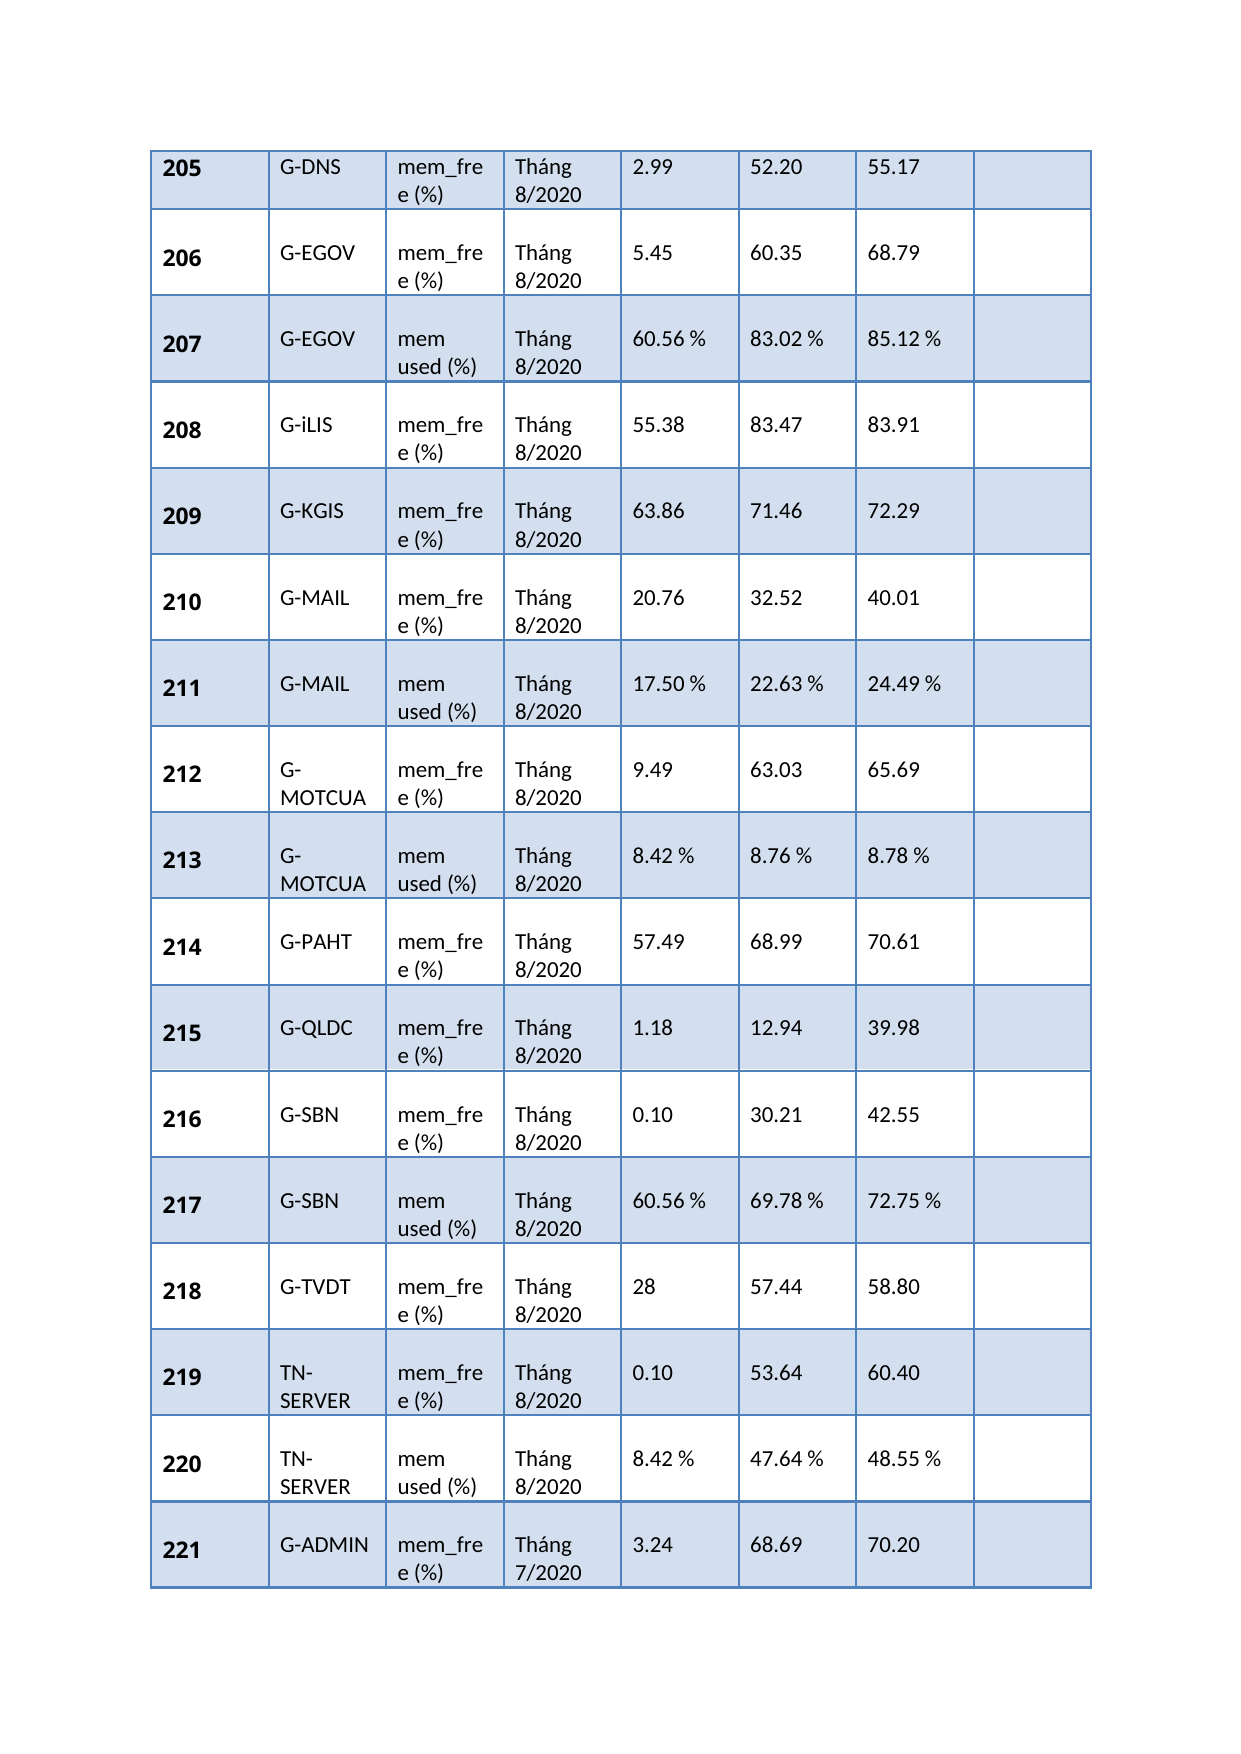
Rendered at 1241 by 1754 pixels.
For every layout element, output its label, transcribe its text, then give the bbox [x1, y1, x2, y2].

table_cell 72.29 [857, 469, 973, 553]
table_cell [975, 1072, 1090, 1156]
table_cell mem used (%) [387, 1416, 503, 1500]
table_cell 8.42 % [622, 813, 738, 897]
table_cell 3.24 [622, 1503, 738, 1586]
table_cell [975, 296, 1090, 380]
table_cell Tháng 8/2020 [505, 641, 620, 725]
table_cell 39.98 [857, 986, 973, 1069]
table_cell 83.02 % [740, 296, 855, 380]
table_cell Tháng 8/2020 [505, 296, 620, 380]
table_cell 70.61 [857, 899, 973, 983]
table_cell mem_free (%) [387, 1244, 503, 1328]
table_cell 72.75 % [857, 1158, 973, 1242]
table_cell 69.78 % [740, 1158, 855, 1242]
table_cell 68.99 [740, 899, 855, 983]
table_cell 60.56 % [622, 1158, 738, 1242]
table_cell 8.42 % [622, 1416, 738, 1500]
table_cell 63.86 [622, 469, 738, 553]
table_cell [975, 1158, 1090, 1242]
table_cell Tháng 8/2020 [505, 986, 620, 1069]
table_cell TN-SERVER [270, 1330, 385, 1414]
table_cell mem_free (%) [387, 727, 503, 811]
table_cell 57.49 [622, 899, 738, 983]
table_cell Tháng 8/2020 [505, 1416, 620, 1500]
table_cell G-DNS [270, 152, 385, 208]
table_cell Tháng 8/2020 [505, 383, 620, 467]
table_cell 57.44 [740, 1244, 855, 1328]
table_cell 63.03 [740, 727, 855, 811]
table_cell 209 [152, 469, 268, 553]
table_cell mem used (%) [387, 296, 503, 380]
table_cell Tháng 8/2020 [505, 1072, 620, 1156]
table_cell 216 [152, 1072, 268, 1156]
table_cell 9.49 [622, 727, 738, 811]
table_cell 1.18 [622, 986, 738, 1069]
table_cell 68.79 [857, 210, 973, 294]
table_cell 2.99 [622, 152, 738, 208]
table_cell G-MOTCUA [270, 727, 385, 811]
table_cell mem_free (%) [387, 383, 503, 467]
table_cell 219 [152, 1330, 268, 1414]
table_cell mem used (%) [387, 641, 503, 725]
table_cell Tháng 8/2020 [505, 1244, 620, 1328]
table_cell Tháng 8/2020 [505, 727, 620, 811]
table_cell 0.10 [622, 1072, 738, 1156]
table_cell Tháng 8/2020 [505, 899, 620, 983]
table_cell Tháng 8/2020 [505, 1158, 620, 1242]
table_cell mem_free (%) [387, 152, 503, 208]
table_cell mem_free (%) [387, 1072, 503, 1156]
table_cell 60.56 % [622, 296, 738, 380]
table_cell [975, 1244, 1090, 1328]
table_cell Tháng 8/2020 [505, 555, 620, 639]
table_cell [975, 152, 1090, 208]
table_cell Tháng 8/2020 [505, 813, 620, 897]
table_cell [975, 469, 1090, 553]
table_cell [975, 383, 1090, 467]
table_cell G-SBN [270, 1072, 385, 1156]
table_cell mem_free (%) [387, 1330, 503, 1414]
table_cell Tháng 8/2020 [505, 152, 620, 208]
table_cell Tháng 7/2020 [505, 1503, 620, 1586]
table_cell 40.01 [857, 555, 973, 639]
table_cell mem used (%) [387, 813, 503, 897]
table_cell G-MOTCUA [270, 813, 385, 897]
table_cell G-EGOV [270, 296, 385, 380]
table_cell 215 [152, 986, 268, 1069]
table_cell 48.55 % [857, 1416, 973, 1500]
table_cell 218 [152, 1244, 268, 1328]
table_cell 83.91 [857, 383, 973, 467]
table_cell G-ADMIN [270, 1503, 385, 1586]
table_cell Tháng 8/2020 [505, 469, 620, 553]
table_cell 55.38 [622, 383, 738, 467]
table_cell 70.20 [857, 1503, 973, 1586]
table_cell 12.94 [740, 986, 855, 1069]
table_cell 22.63 % [740, 641, 855, 725]
table_cell G-TVDT [270, 1244, 385, 1328]
table_cell 8.76 % [740, 813, 855, 897]
table_cell 32.52 [740, 555, 855, 639]
table_cell G-MAIL [270, 641, 385, 725]
table_cell 60.35 [740, 210, 855, 294]
table_cell [975, 813, 1090, 897]
table_cell G-KGIS [270, 469, 385, 553]
table_cell 220 [152, 1416, 268, 1500]
table_cell [975, 1503, 1090, 1586]
table_cell mem_free (%) [387, 986, 503, 1069]
table_cell 212 [152, 727, 268, 811]
table_cell G-PAHT [270, 899, 385, 983]
table_cell Tháng 8/2020 [505, 210, 620, 294]
table_cell 221 [152, 1503, 268, 1586]
table_cell 30.21 [740, 1072, 855, 1156]
table_cell mem_free (%) [387, 469, 503, 553]
table_cell 213 [152, 813, 268, 897]
table_cell 207 [152, 296, 268, 380]
table_cell 47.64 % [740, 1416, 855, 1500]
table_cell 8.78 % [857, 813, 973, 897]
table_cell 205 [152, 152, 268, 208]
table_cell [975, 555, 1090, 639]
table_cell 71.46 [740, 469, 855, 553]
table_cell G-iLIS [270, 383, 385, 467]
table_cell 53.64 [740, 1330, 855, 1414]
table_cell [975, 986, 1090, 1069]
table_cell 210 [152, 555, 268, 639]
table_cell [975, 1330, 1090, 1414]
table_cell 214 [152, 899, 268, 983]
table_cell [975, 210, 1090, 294]
table_cell 65.69 [857, 727, 973, 811]
table_cell Tháng 8/2020 [505, 1330, 620, 1414]
table_cell 211 [152, 641, 268, 725]
table_cell 5.45 [622, 210, 738, 294]
table_cell [975, 1416, 1090, 1500]
table_cell 208 [152, 383, 268, 467]
table_cell 206 [152, 210, 268, 294]
table_cell mem_free (%) [387, 899, 503, 983]
table_cell 42.55 [857, 1072, 973, 1156]
table_cell mem used (%) [387, 1158, 503, 1242]
table_cell 28 [622, 1244, 738, 1328]
table_cell G-MAIL [270, 555, 385, 639]
table_cell 68.69 [740, 1503, 855, 1586]
table_cell 60.40 [857, 1330, 973, 1414]
table_cell mem_free (%) [387, 555, 503, 639]
table_cell 83.47 [740, 383, 855, 467]
table_cell 20.76 [622, 555, 738, 639]
table_cell G-QLDC [270, 986, 385, 1069]
table_cell 58.80 [857, 1244, 973, 1328]
table_cell 217 [152, 1158, 268, 1242]
table_cell mem_free (%) [387, 1503, 503, 1586]
table_cell 52.20 [740, 152, 855, 208]
table_cell TN-SERVER [270, 1416, 385, 1500]
table_cell [975, 641, 1090, 725]
table_cell mem_free (%) [387, 210, 503, 294]
table_cell [975, 899, 1090, 983]
table_cell 17.50 % [622, 641, 738, 725]
table_cell 24.49 % [857, 641, 973, 725]
table_cell 85.12 % [857, 296, 973, 380]
table_cell 55.17 [857, 152, 973, 208]
table_cell [975, 727, 1090, 811]
table_cell G-SBN [270, 1158, 385, 1242]
table_cell G-EGOV [270, 210, 385, 294]
table_cell 0.10 [622, 1330, 738, 1414]
